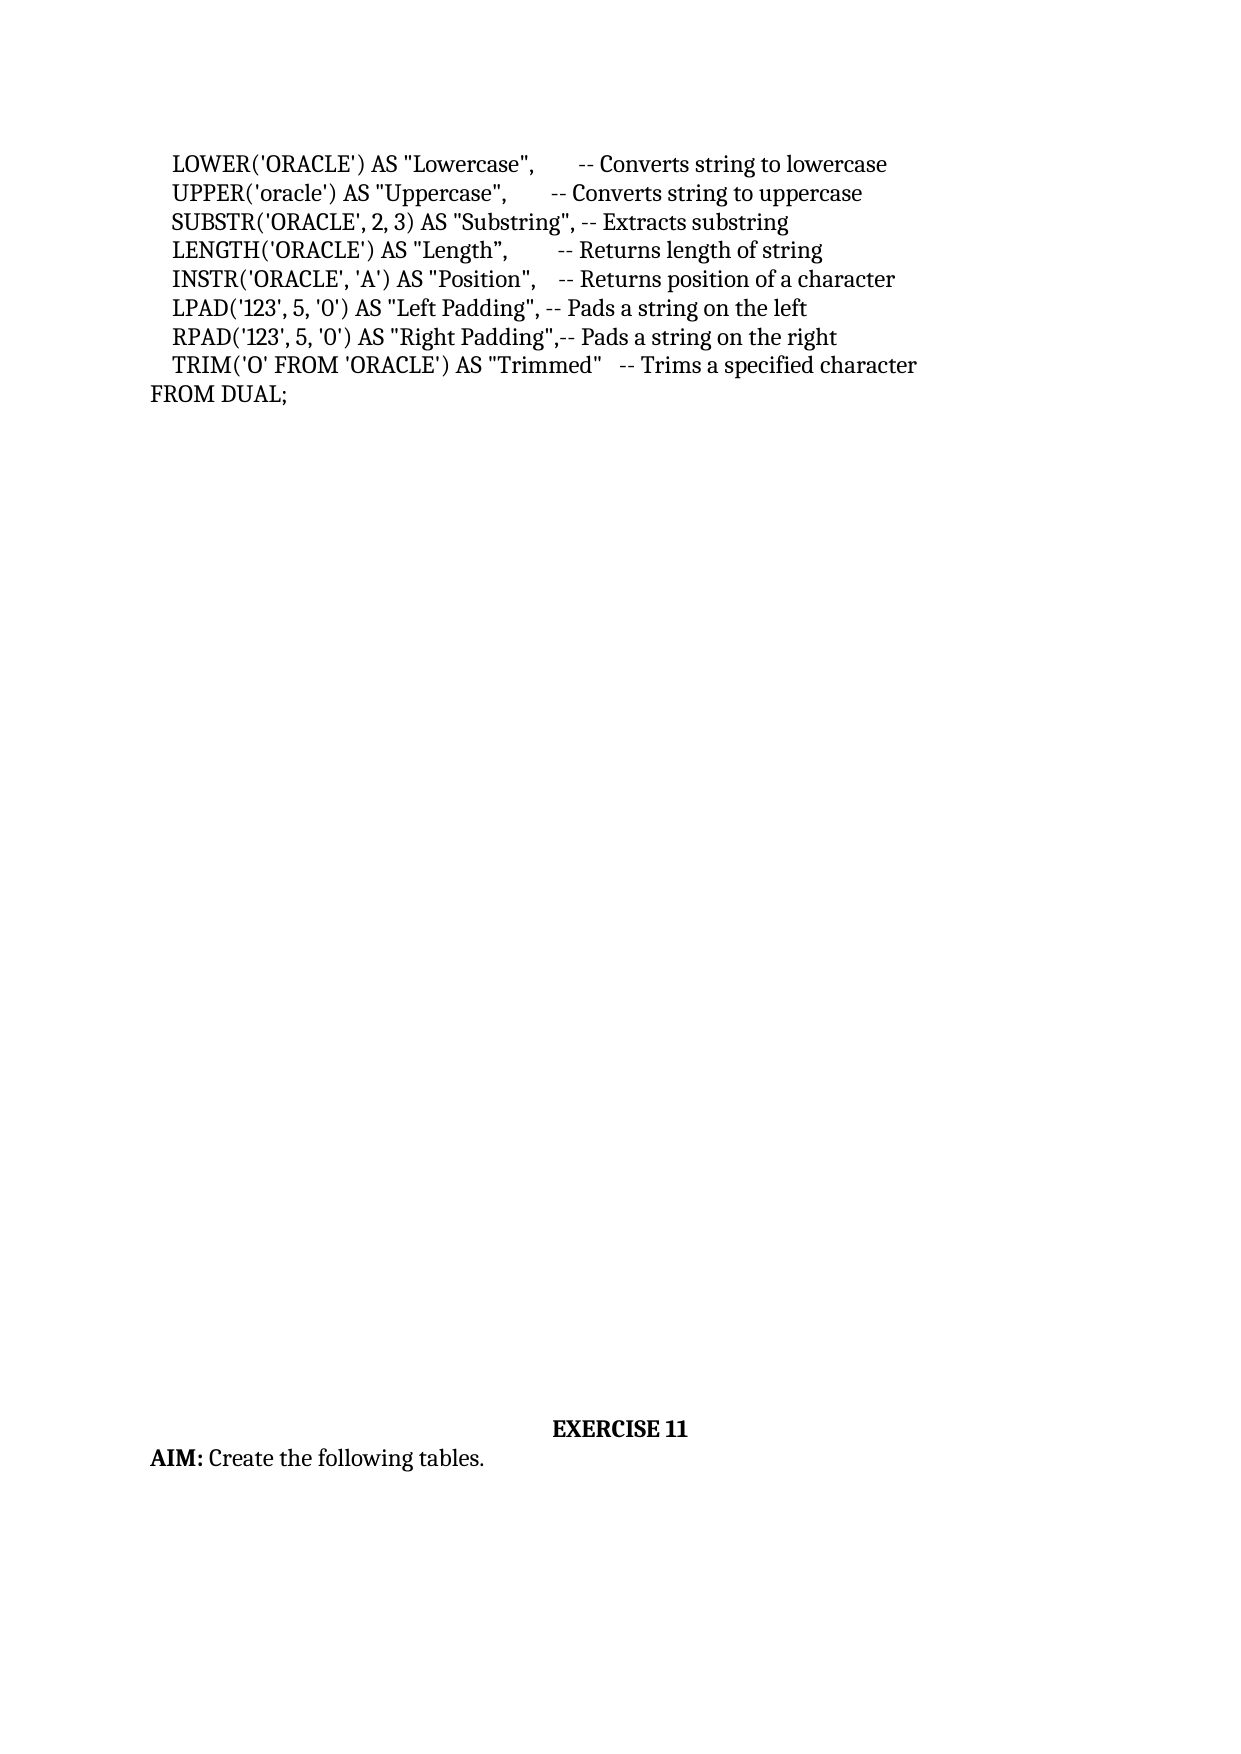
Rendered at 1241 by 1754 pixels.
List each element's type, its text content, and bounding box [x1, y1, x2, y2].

text AIM: Create the following tables. [150, 1444, 1090, 1472]
text TRIM('O' FROM 'ORACLE') AS "Trimmed" -- Trims a specified character [150, 351, 1090, 380]
text EXERCISE 11 [150, 1415, 1090, 1444]
text LPAD('123', 5, '0') AS "Left Padding", -- Pads a string on the left [150, 294, 1090, 322]
text FROM DUAL; [150, 380, 1090, 409]
text SUBSTR('ORACLE', 2, 3) AS "Substring", -- Extracts substring [150, 207, 1090, 236]
text LOWER('ORACLE') AS "Lowercase", -- Converts string to lowercase [150, 150, 1090, 179]
text UPPER('oracle') AS "Uppercase", -- Converts string to uppercase [150, 179, 1090, 207]
text RPAD('123', 5, '0') AS "Right Padding",-- Pads a string on the right [150, 322, 1090, 351]
text LENGTH('ORACLE') AS "Length”, -- Returns length of string [150, 236, 1090, 265]
text INSTR('ORACLE', 'A') AS "Position", -- Returns position of a character [150, 265, 1090, 294]
